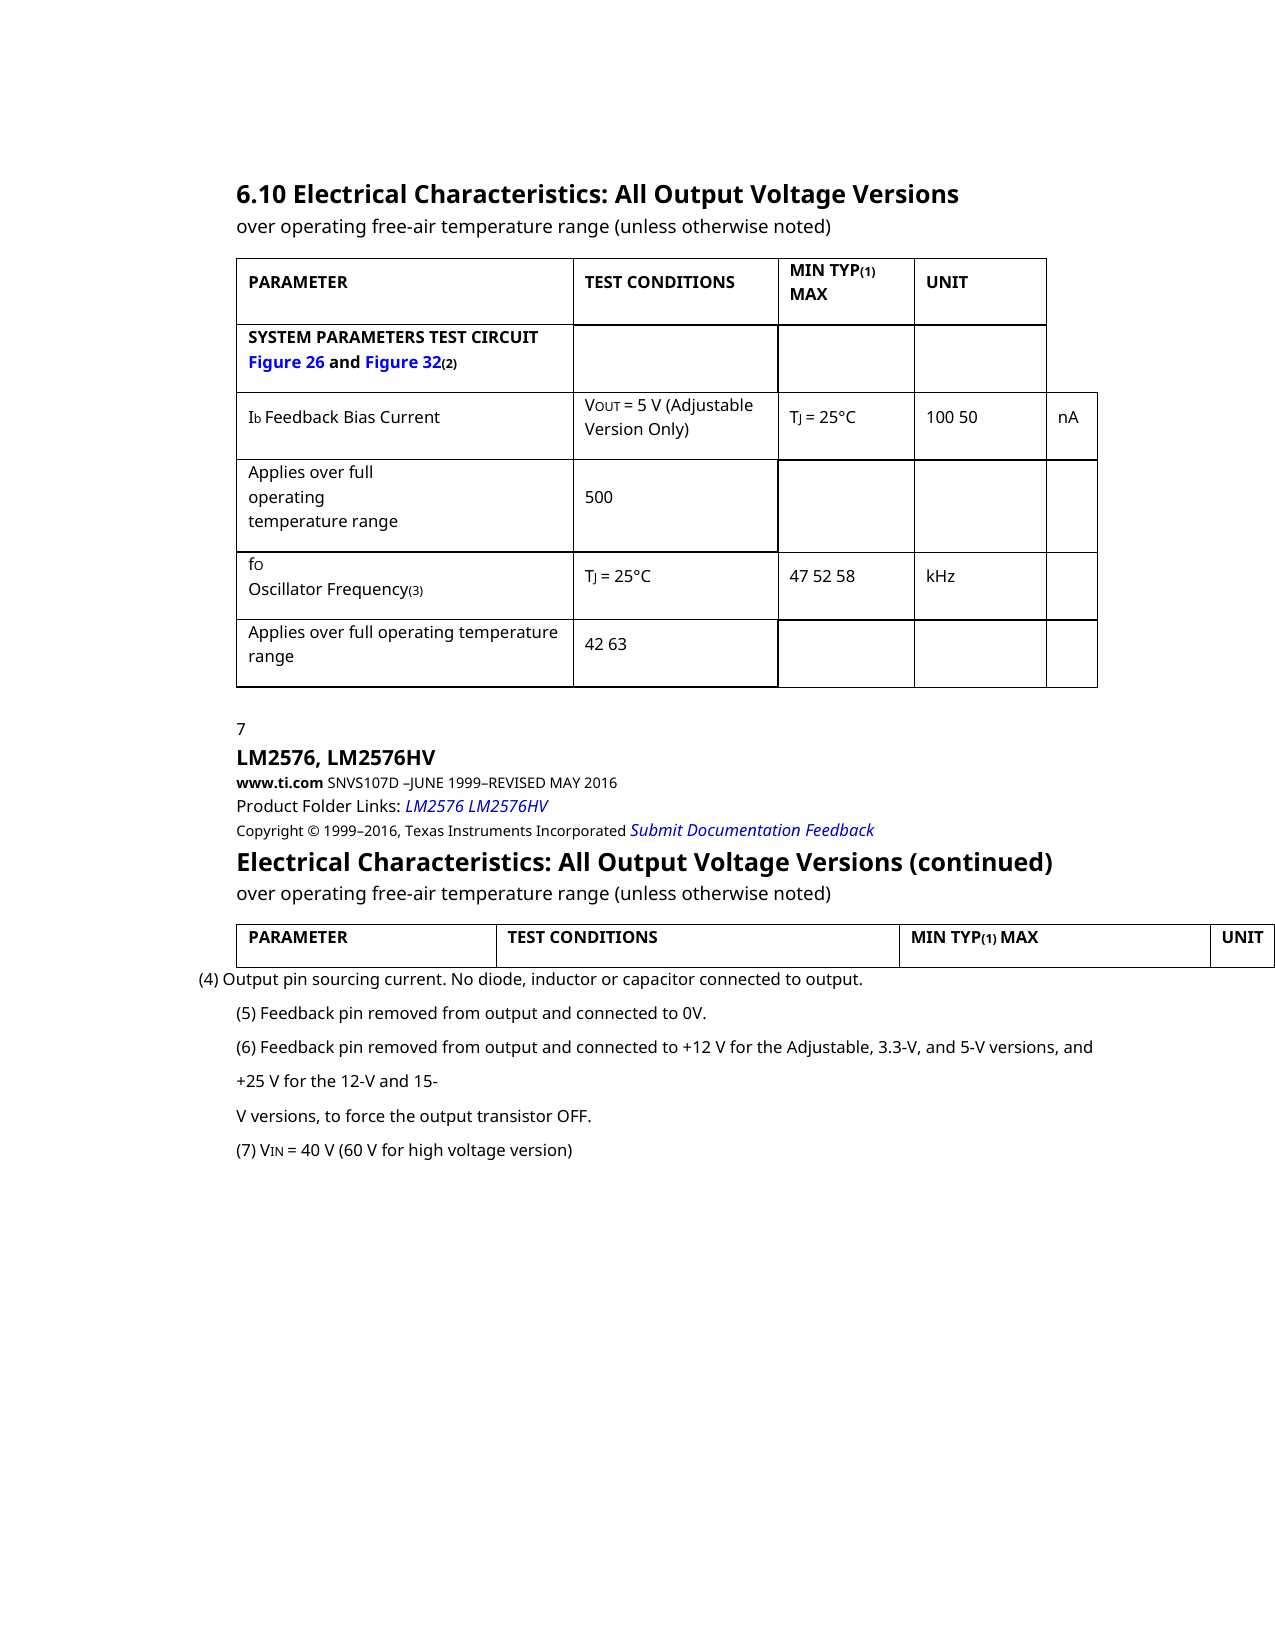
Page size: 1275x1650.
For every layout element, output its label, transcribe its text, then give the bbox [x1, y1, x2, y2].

table_cell Applies over full operating temperature range [237, 620, 573, 686]
table_cell 47 52 58 [779, 553, 914, 619]
table_cell [1047, 553, 1097, 619]
table_cell [779, 621, 914, 686]
table_header TEST CONDITIONS [497, 925, 899, 967]
table_cell [779, 461, 914, 551]
table_cell 42 63 [574, 620, 777, 686]
table_cell TJ = 25°C [779, 393, 914, 459]
table_cell SYSTEM PARAMETERS TEST CIRCUIT Figure 26 and Figure 32(2) [237, 325, 573, 392]
text (4) Output pin sourcing current. No diode, inductor or capacitor connected to output. (5) Feedback pin removed from output and connected to 0V. (6) Feedback pin removed from output and connected to +12 V for the Adjustable, 3.3-V, and 5-V versions, and +25 V for the 12-V and 15- V versions, to force the output transistor OFF. (7) VIN = 40 V (60 V for high voltage version) [199, 968, 1098, 1161]
table_cell TJ = 25°C [574, 553, 778, 619]
table_cell Applies over full operating temperature range [237, 460, 573, 551]
table_cell Ib Feedback Bias Current [237, 393, 573, 459]
table_cell 500 [574, 460, 777, 551]
table_header UNIT [1211, 925, 1274, 967]
table_cell [1047, 461, 1097, 551]
table_cell [574, 326, 777, 392]
table_header MIN TYP(1) MAX [779, 259, 914, 324]
table_cell [1047, 621, 1097, 686]
table_header MIN TYP(1) MAX [900, 925, 1210, 967]
table_cell [779, 326, 914, 392]
table_cell [915, 326, 1046, 392]
table_cell [915, 461, 1046, 551]
table_cell VOUT = 5 V (Adjustable Version Only) [574, 393, 778, 459]
text 7 LM2576, LM2576HV www.ti.com SNVS107D –JUNE 1999–REVISED MAY 2016 Product Folder Links: LM2576 LM2576HV Copyright © 1999–2016, Texas Instruments Incorporated Submit Documentation Feedback Electrical Characteristics: All Output Voltage Versions (continued) over operating free-air temperature range (unless otherwise noted) [236, 688, 1098, 906]
table_cell kHz [915, 553, 1046, 619]
table_cell [915, 621, 1046, 686]
table_cell nA [1047, 393, 1097, 459]
table_header PARAMETER [237, 259, 573, 324]
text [236, 177, 1098, 239]
table_header UNIT [915, 259, 1046, 324]
table_cell fO Oscillator Frequency(3) [237, 553, 573, 619]
table_cell 100 50 [915, 393, 1046, 459]
table_header PARAMETER [237, 925, 496, 967]
table_header TEST CONDITIONS [574, 259, 778, 324]
